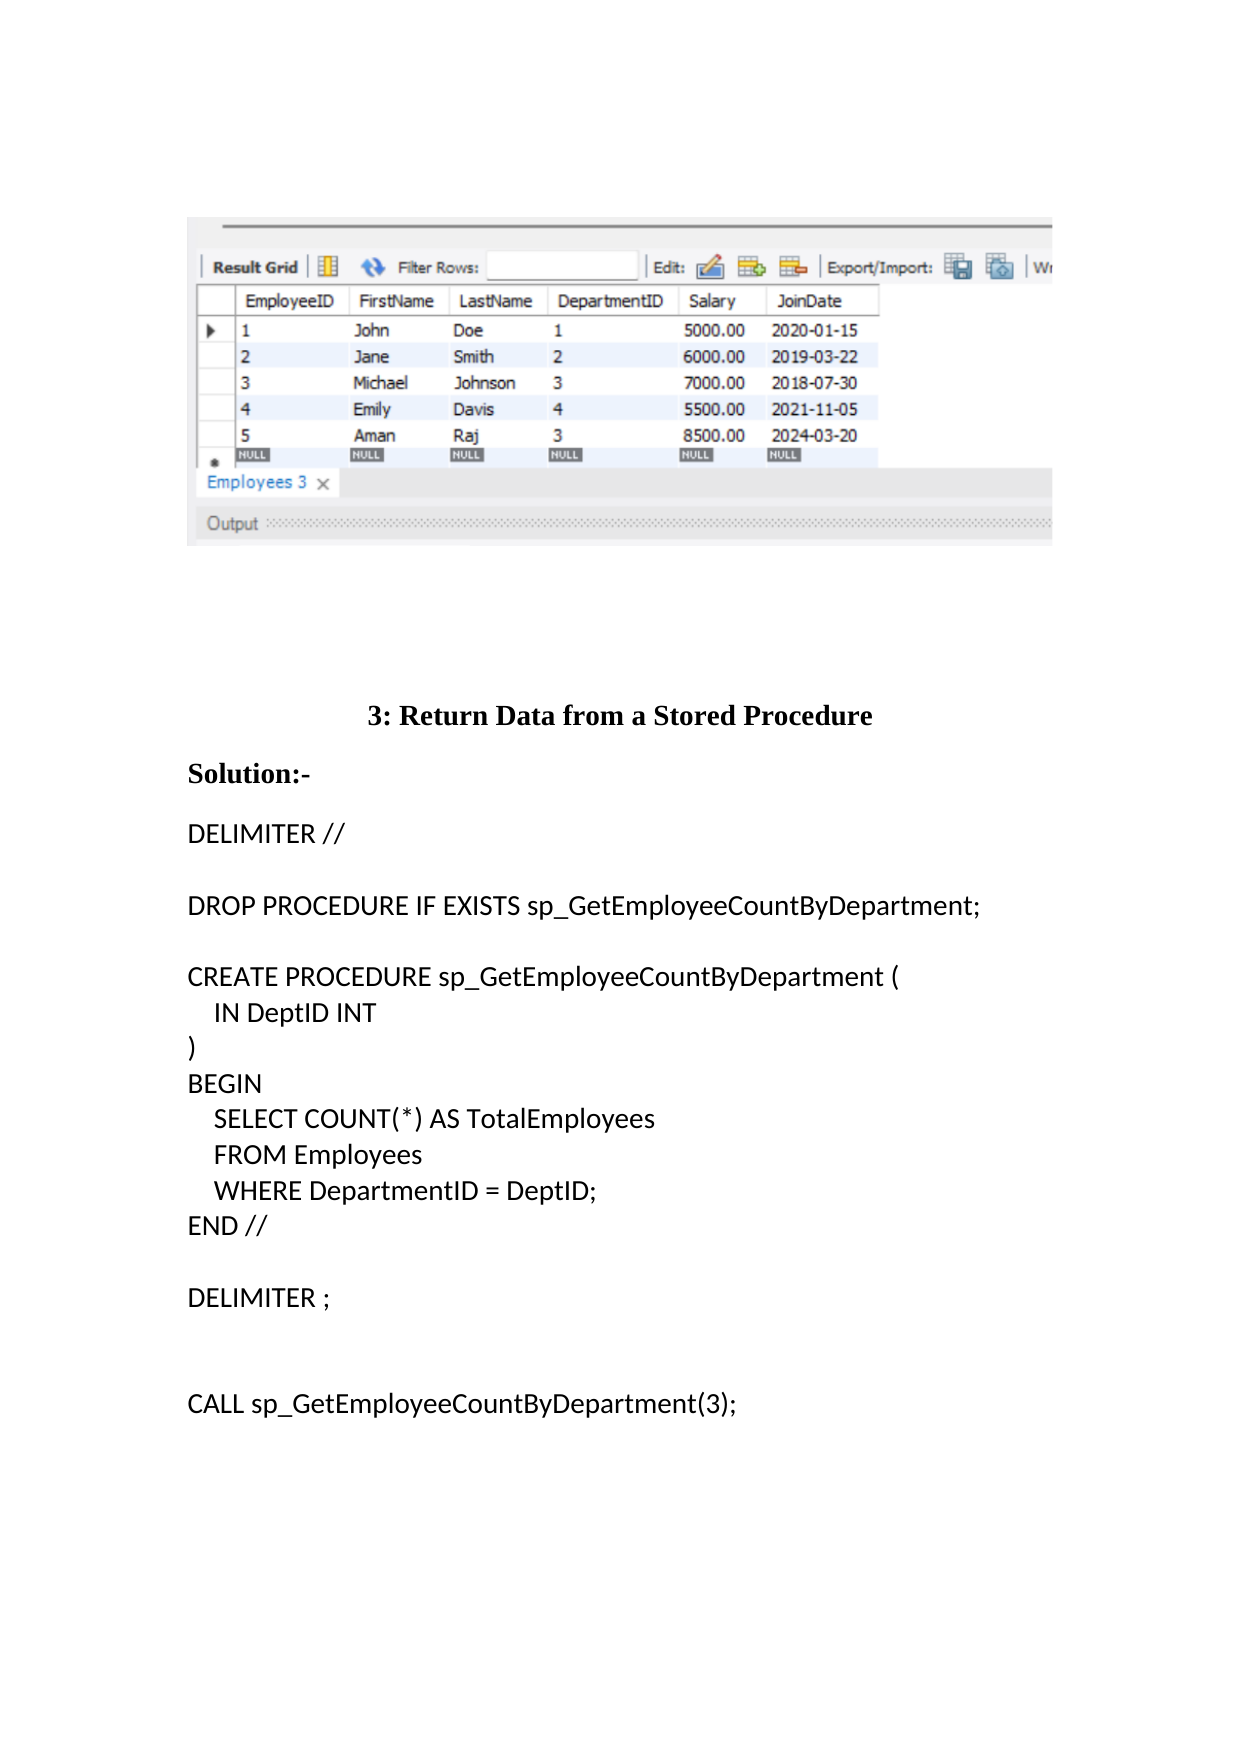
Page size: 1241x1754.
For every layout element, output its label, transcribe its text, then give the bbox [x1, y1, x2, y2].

text END // [187, 1207, 1053, 1243]
text DELIMITER ; [187, 1279, 1053, 1314]
text Solution:- [187, 757, 1053, 790]
text CREATE PROCEDURE sp_GetEmployeeCountByDepartment ( [187, 958, 1053, 994]
text ) [187, 1029, 1053, 1065]
text 3: Return Data from a Stored Procedure [187, 698, 1053, 731]
text DELIMITER // [187, 816, 1053, 851]
picture [187, 217, 1053, 546]
text CALL sp_GetEmployeeCountByDepartment(3); [187, 1386, 1053, 1421]
text IN DeptID INT [187, 994, 1053, 1029]
text WHERE DepartmentID = DeptID; [187, 1172, 1053, 1207]
text BEGIN [187, 1065, 1053, 1101]
text SELECT COUNT(*) AS TotalEmployees [187, 1101, 1053, 1136]
text FROM Employees [187, 1136, 1053, 1172]
text DROP PROCEDURE IF EXISTS sp_GetEmployeeCountByDepartment; [187, 887, 1053, 922]
